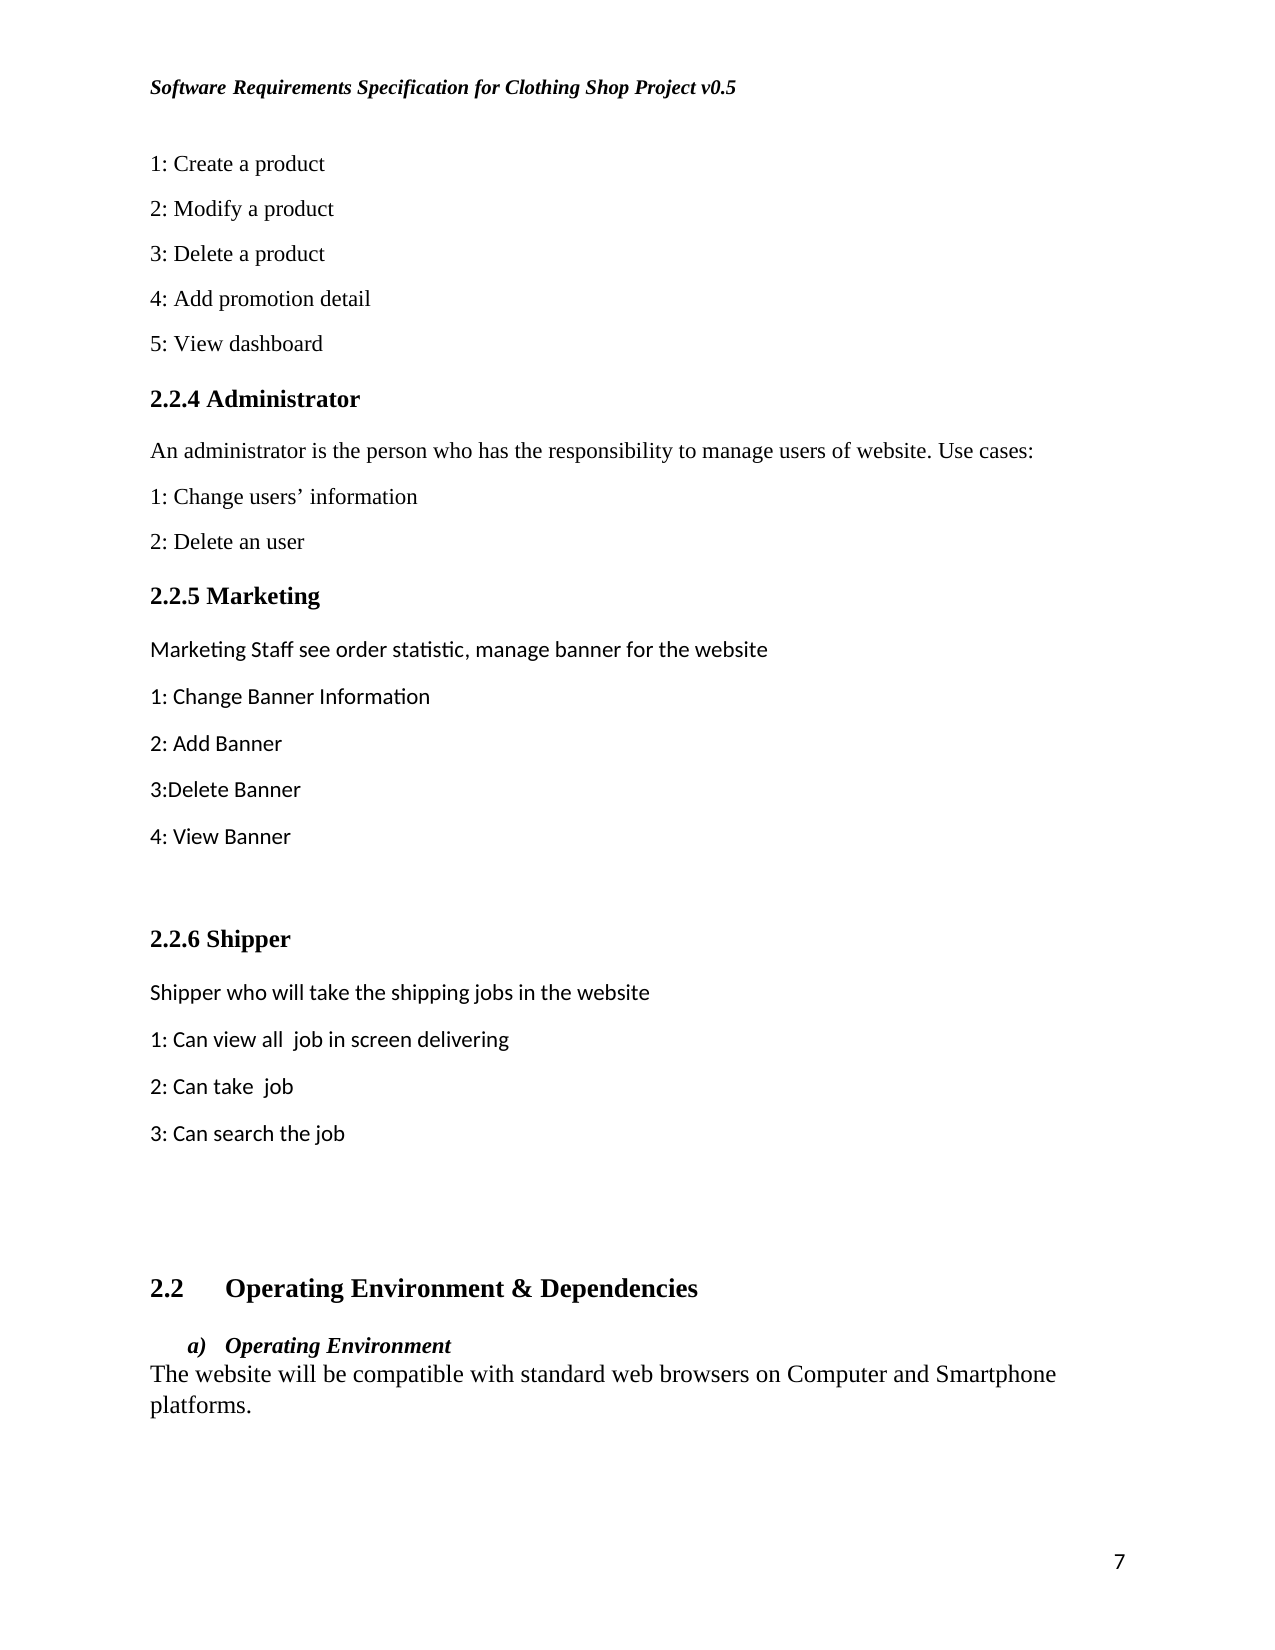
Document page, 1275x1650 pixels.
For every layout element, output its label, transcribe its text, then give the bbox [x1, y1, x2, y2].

subtitle 2.2.4 Administrator [150, 384, 1125, 413]
text 4: Add promotion detail [150, 285, 1125, 312]
subtitle 2.2 Operating Environment & Dependencies [150, 1272, 1125, 1303]
text 3: Can search the job [150, 1119, 1125, 1147]
subtitle 2.2.6 Shipper [150, 924, 1125, 953]
text 3:Delete Banner [150, 776, 1125, 804]
text Marketing Staff see order statistic, manage banner for the website [150, 635, 1125, 663]
text 4: View Banner [150, 822, 1125, 851]
text 1: Create a product [150, 150, 1125, 176]
text 2: Can take job [150, 1072, 1125, 1100]
text 5: View dashboard [150, 330, 1125, 357]
text 1: Can view all job in screen delivering [150, 1025, 1125, 1053]
text An administrator is the person who has the responsibility to manage users of website. Use cases: [150, 438, 1125, 464]
subtitle 2.2.5 Marketing [150, 581, 1125, 610]
text 2: Add Banner [150, 729, 1125, 757]
text The website will be compatible with standard web browsers on Computer and Smartphone platforms. [150, 1359, 1125, 1418]
text 3: Delete a product [150, 240, 1125, 267]
text 1: Change Banner Information [150, 682, 1125, 710]
text 2: Delete an user [150, 528, 1125, 554]
text 1: Change users’ information [150, 483, 1125, 509]
text 2: Modify a product [150, 195, 1125, 221]
text Shipper who will take the shipping jobs in the website [150, 978, 1125, 1006]
subtitle Operating Environment [187, 1332, 1125, 1359]
